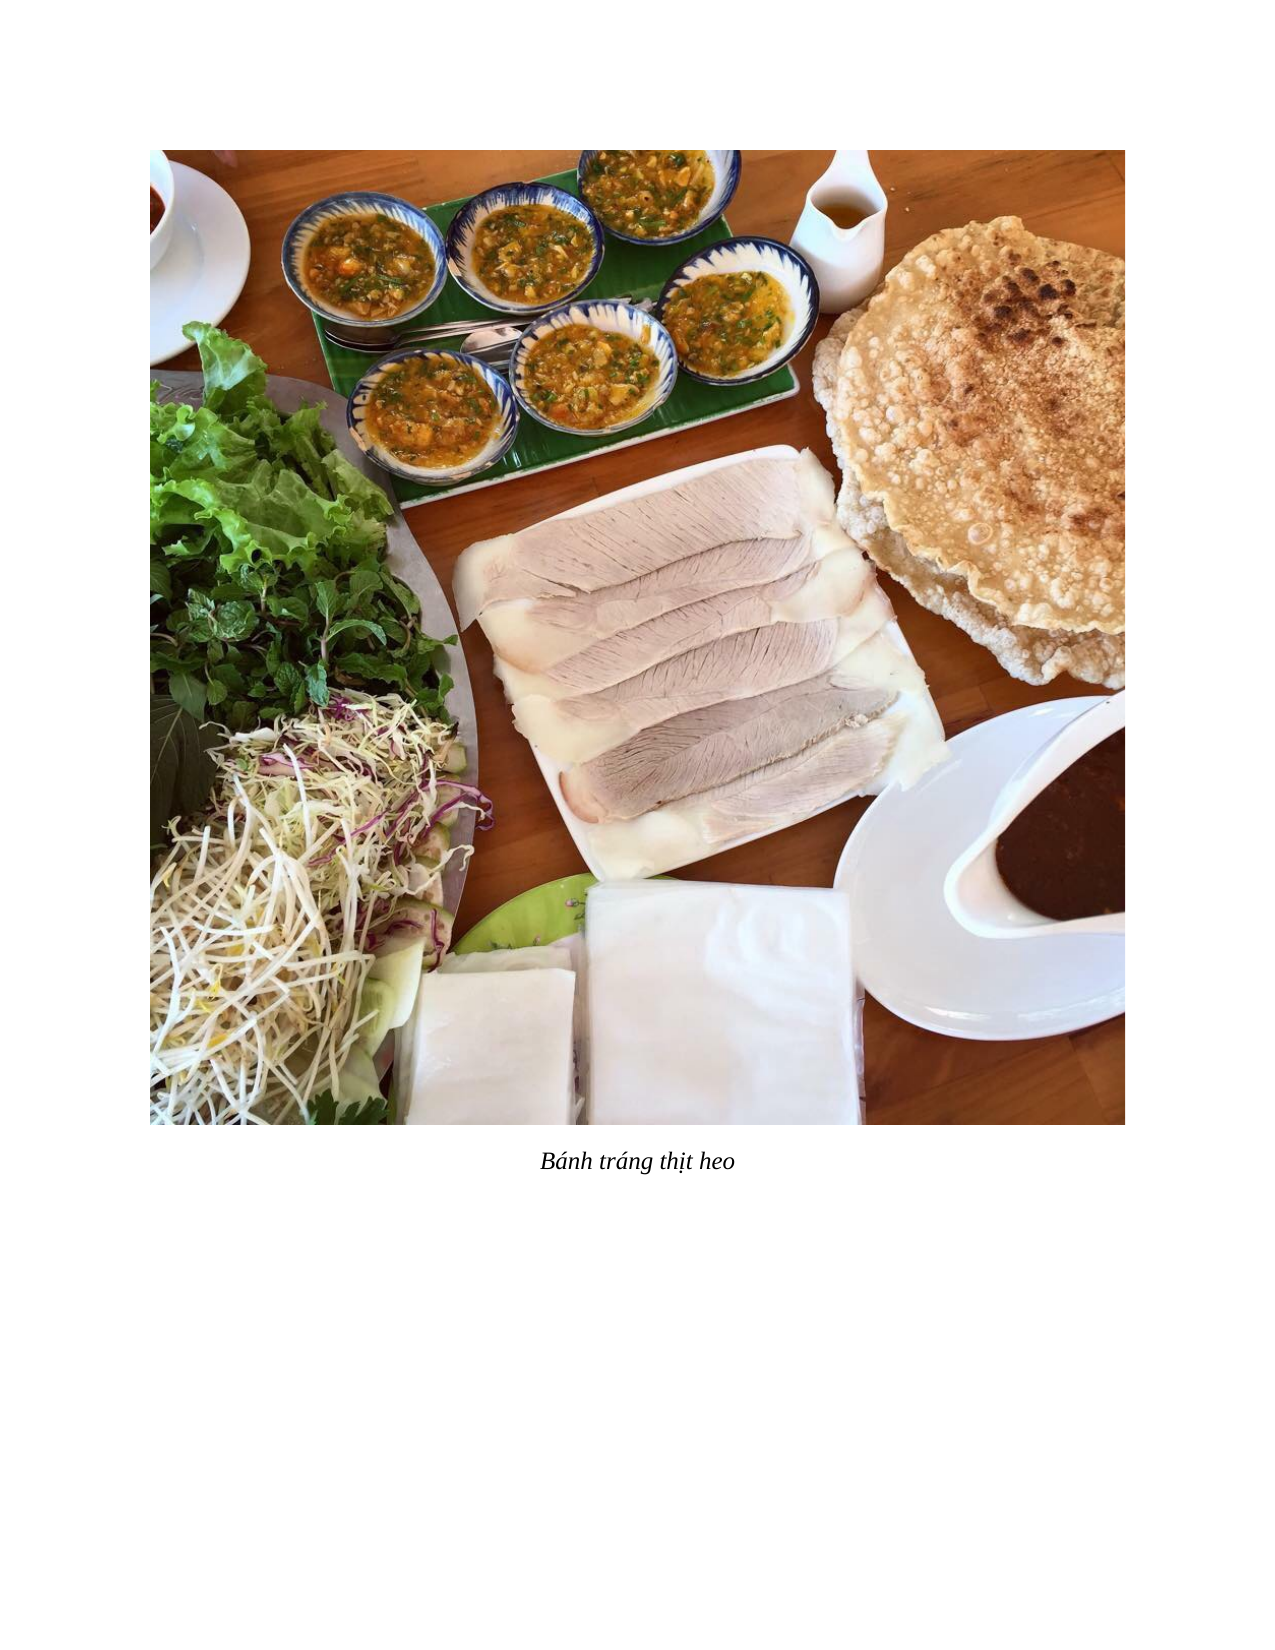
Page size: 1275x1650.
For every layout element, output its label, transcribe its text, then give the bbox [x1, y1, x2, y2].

picture [150, 150, 1125, 1125]
text Bánh tráng thịt heo [150, 1146, 1125, 1175]
